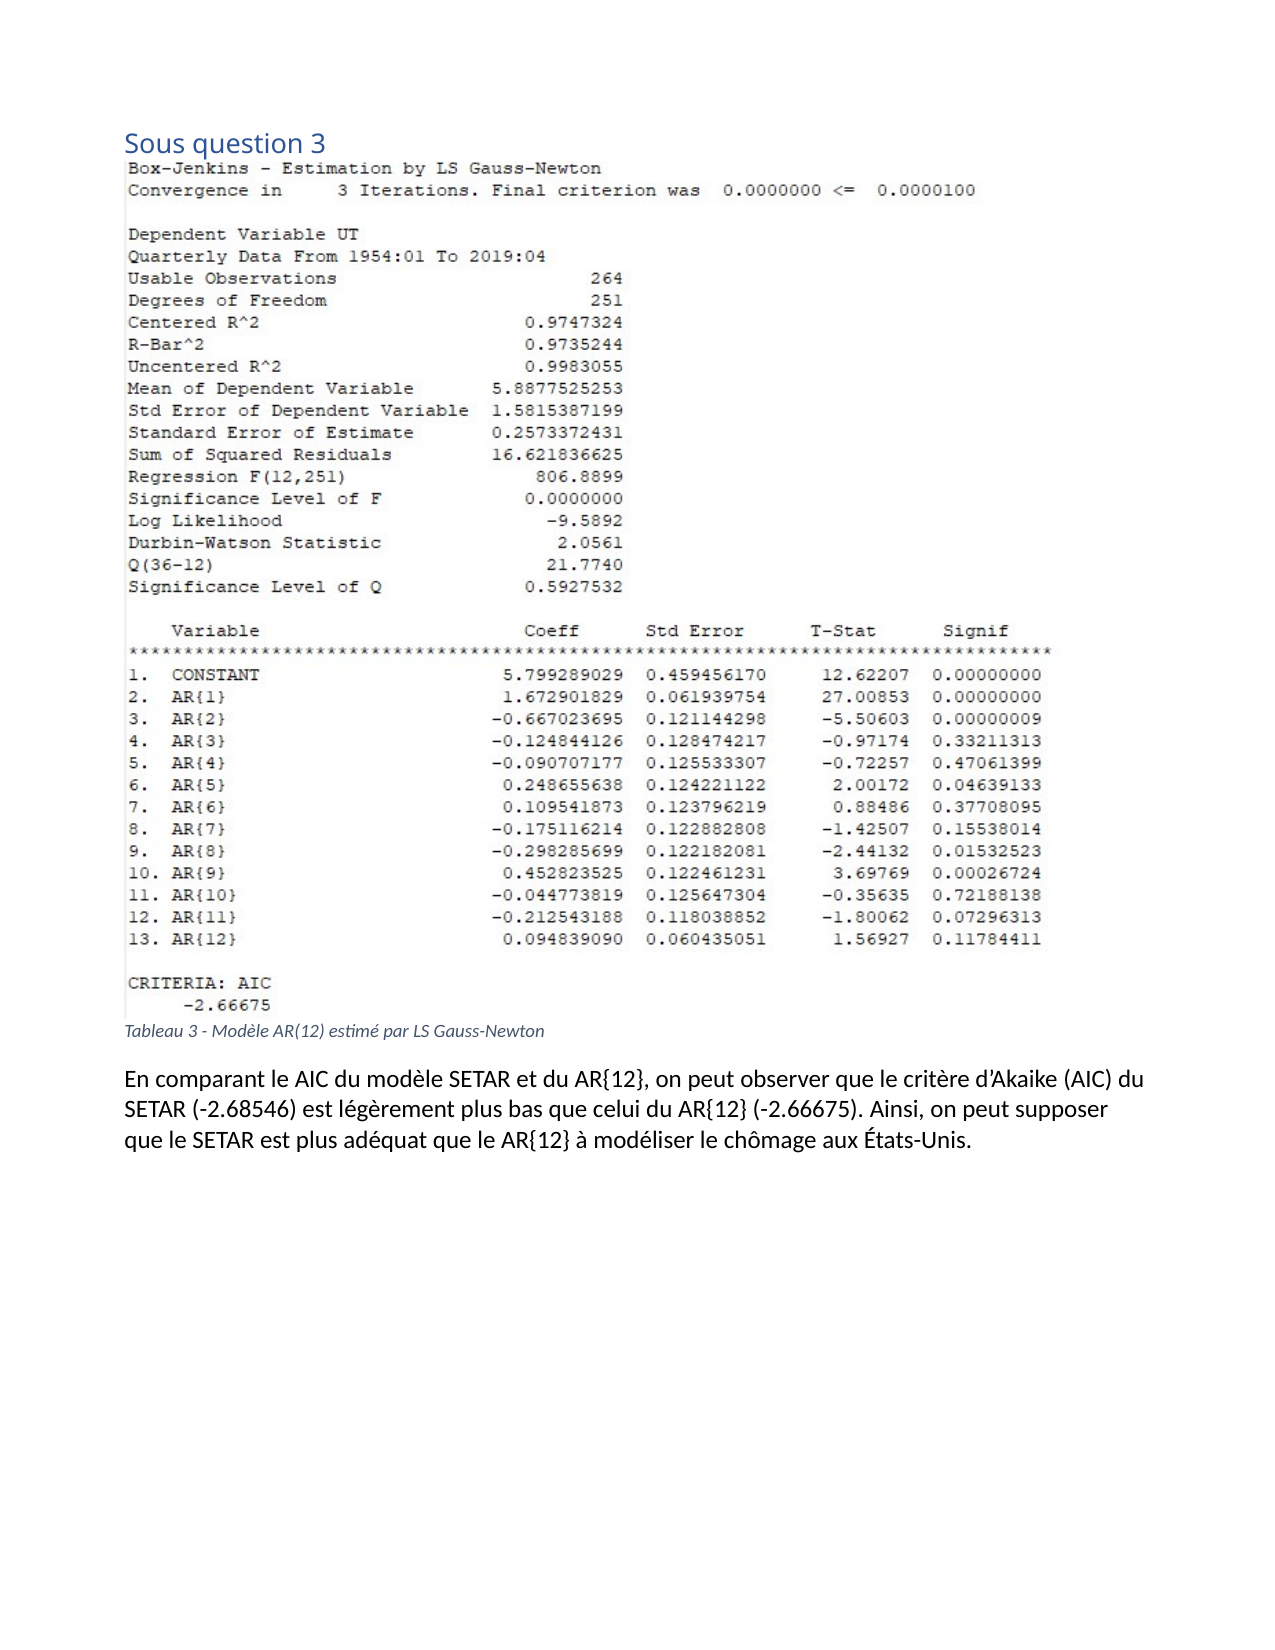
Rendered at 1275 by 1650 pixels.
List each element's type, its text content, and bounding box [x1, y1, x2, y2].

subtitle Sous question 3 [124, 124, 1151, 161]
text En comparant le AIC du modèle SETAR et du AR{12}, on peut observer que le critère d’Akaike (AIC) du SETAR (-2.68546) est légèrement plus bas que celui du AR{12} (-2.66675). Ainsi, on peut supposer que le SETAR est plus adéquat que le AR{12} à modéliser le chômage aux États-Unis. [124, 1063, 1151, 1154]
picture [124, 161, 1126, 1019]
